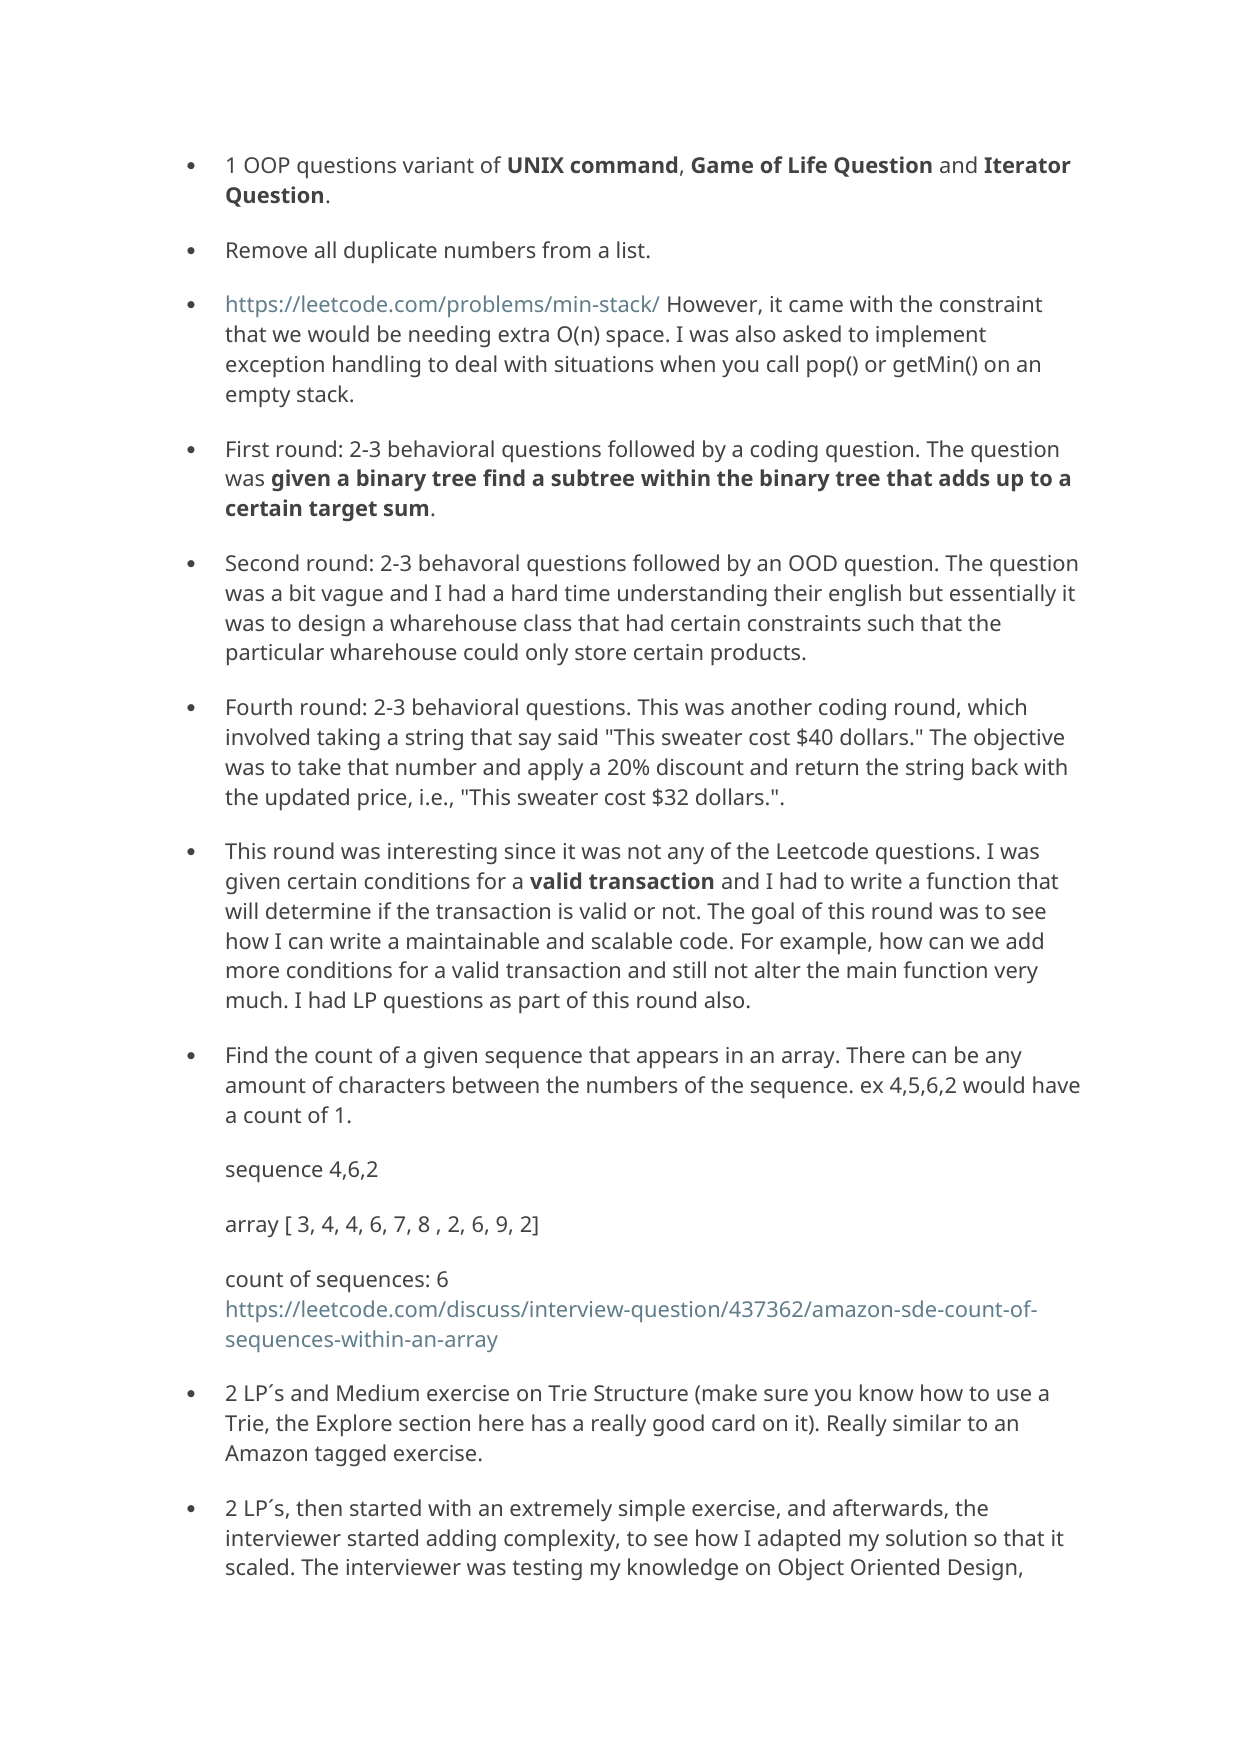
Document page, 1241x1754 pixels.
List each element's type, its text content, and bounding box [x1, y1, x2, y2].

list Remove all duplicate numbers from a list. [187, 234, 1090, 264]
text count of sequences: 6 https://leetcode.com/discuss/interview-question/437362/amazon-sde-count-of-sequences-within-an-array [225, 1264, 1090, 1353]
list First round: 2-3 behavioral questions followed by a coding question. The question was given a binary tree find a subtree within the binary tree that adds up to a certain target sum. [187, 433, 1090, 523]
list 1 OOP questions variant of UNIX command, Game of Life Question and Iterator Question. [187, 150, 1090, 209]
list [187, 1493, 1090, 1582]
list https://leetcode.com/problems/min-stack/ However, it came with the constraint that we would be needing extra O(n) space. I was also asked to implement exception handling to deal with situations when you call pop() or getMin() on an empty stack. [187, 289, 1090, 408]
list 2 LP´s and Medium exercise on Trie Structure (make sure you know how to use a Trie, the Explore section here has a really good card on it). Really similar to an Amazon tagged exercise. [187, 1378, 1090, 1468]
list Fourth round: 2-3 behavioral questions. This was another coding round, which involved taking a string that say said "This sweater cost $40 dollars." The objective was to take that number and apply a 20% discount and return the string back with the updated price, i.e., "This sweater cost $32 dollars.". [187, 692, 1090, 811]
text sequence 4,6,2 [225, 1154, 1090, 1184]
text array [ 3, 4, 4, 6, 7, 8 , 2, 6, 9, 2] [225, 1209, 1090, 1239]
list Second round: 2-3 behavoral questions followed by an OOD question. The question was a bit vague and I had a hard time understanding their english but essentially it was to design a wharehouse class that had certain constraints such that the particular wharehouse could only store certain products. [187, 548, 1090, 667]
list This round was interesting since it was not any of the Leetcode questions. I was given certain conditions for a valid transaction and I had to write a function that will determine if the transaction is valid or not. The goal of this round was to see how I can write a maintainable and scalable code. For example, how can we add more conditions for a valid transaction and still not alter the main function very much. I had LP questions as part of this round also. [187, 836, 1090, 1015]
list Find the count of a given sequence that appears in an array. There can be any amount of characters between the numbers of the sequence. ex 4,5,6,2 would have a count of 1. [187, 1040, 1090, 1129]
